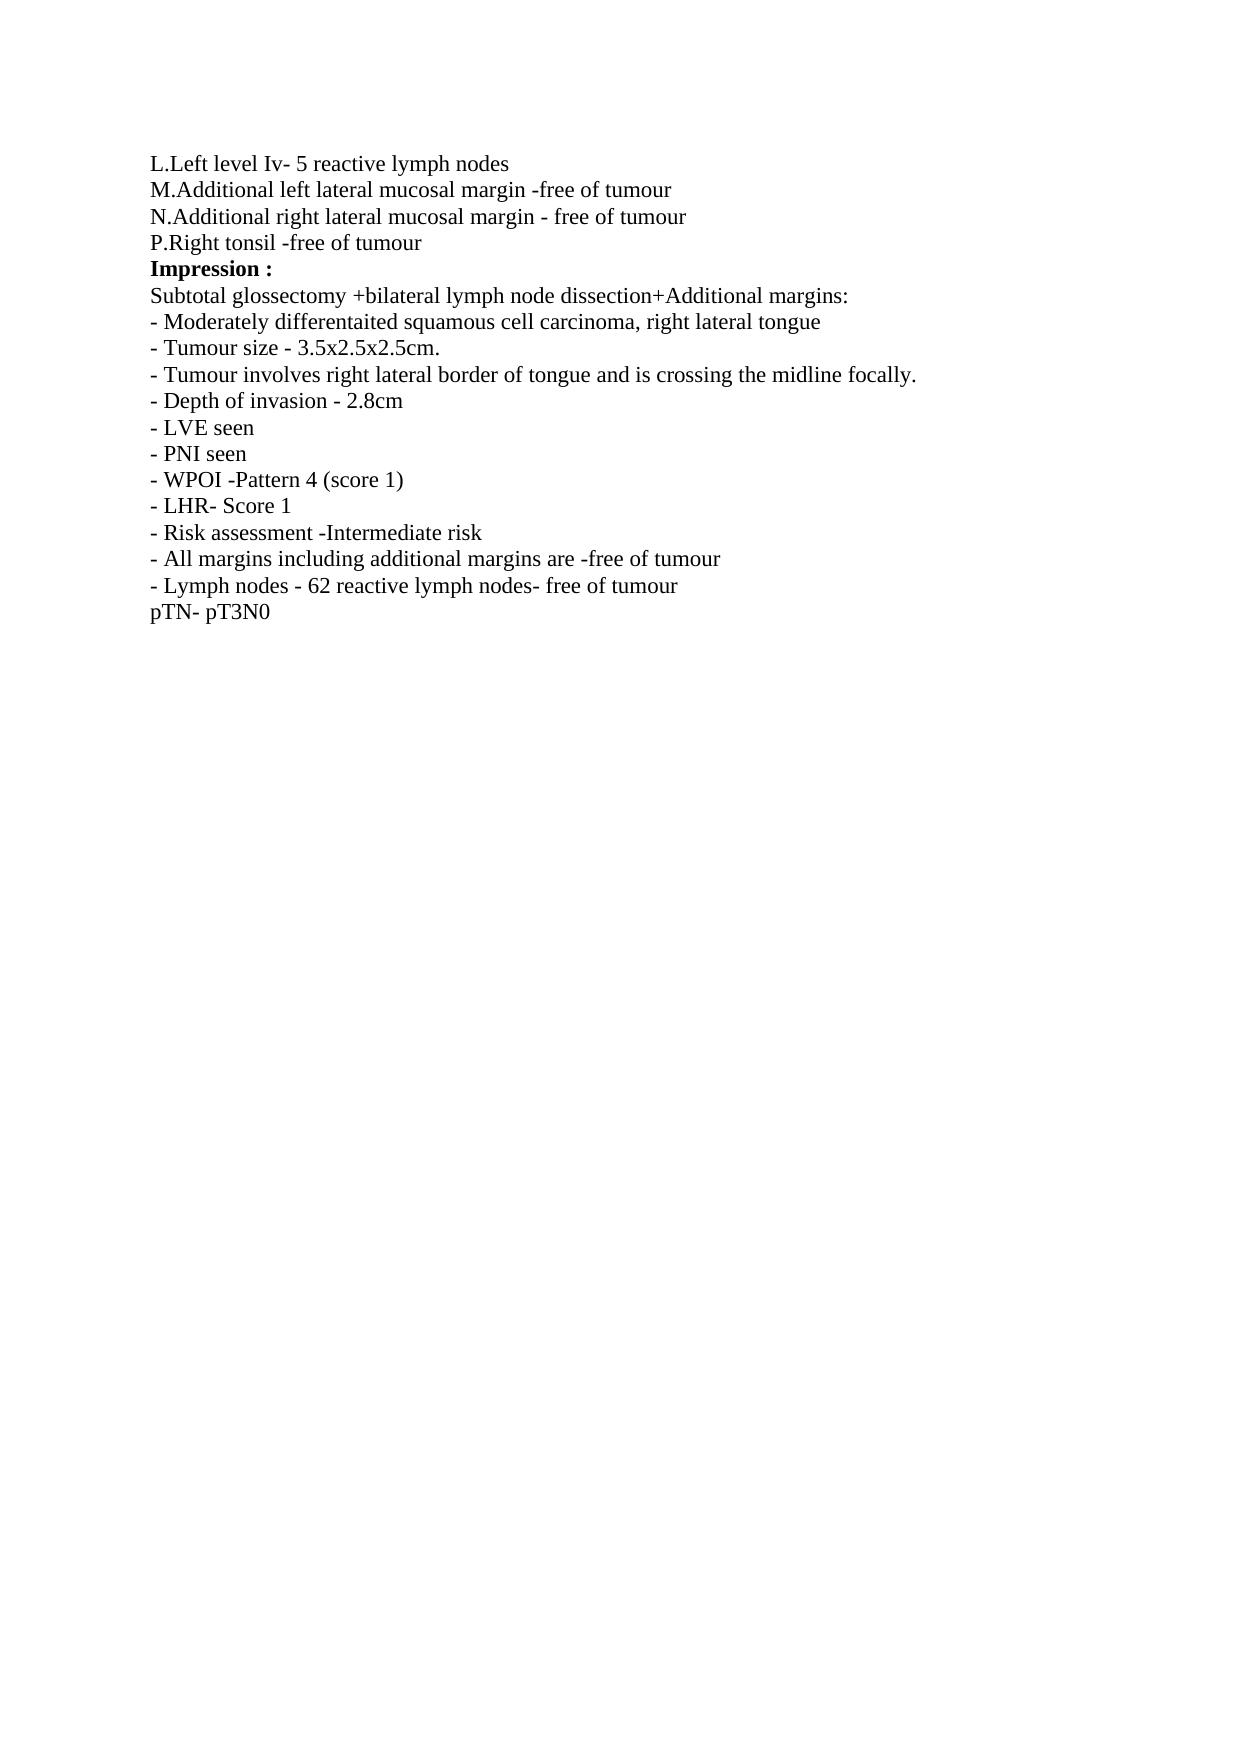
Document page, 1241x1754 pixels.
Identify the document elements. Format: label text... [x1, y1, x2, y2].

text - PNI seen [150, 440, 1090, 466]
text N.Additional right lateral mucosal margin - free of tumour [150, 203, 1090, 229]
text L.Left level Iv- 5 reactive lymph nodes [150, 150, 1090, 176]
text - Lymph nodes - 62 reactive lymph nodes- free of tumour [150, 572, 1090, 598]
text - WPOI -Pattern 4 (score 1) [150, 466, 1090, 493]
text - Moderately differentaited squamous cell carcinoma, right lateral tongue [150, 308, 1090, 334]
text - Risk assessment -Intermediate risk [150, 519, 1090, 545]
text Impression : [150, 255, 1090, 282]
text - LHR- Score 1 [150, 493, 1090, 519]
text P.Right tonsil -free of tumour [150, 229, 1090, 255]
text - Tumour involves right lateral border of tongue and is crossing the midline focally. [150, 361, 1090, 387]
text - All margins including additional margins are -free of tumour [150, 545, 1090, 572]
text - Tumour size - 3.5x2.5x2.5cm. [150, 334, 1090, 361]
text pTN- pT3N0 [150, 598, 1090, 624]
text M.Additional left lateral mucosal margin -free of tumour [150, 176, 1090, 203]
text Subtotal glossectomy +bilateral lymph node dissection+Additional margins: [150, 282, 1090, 308]
text - LVE seen [150, 413, 1090, 440]
text - Depth of invasion - 2.8cm [150, 387, 1090, 413]
